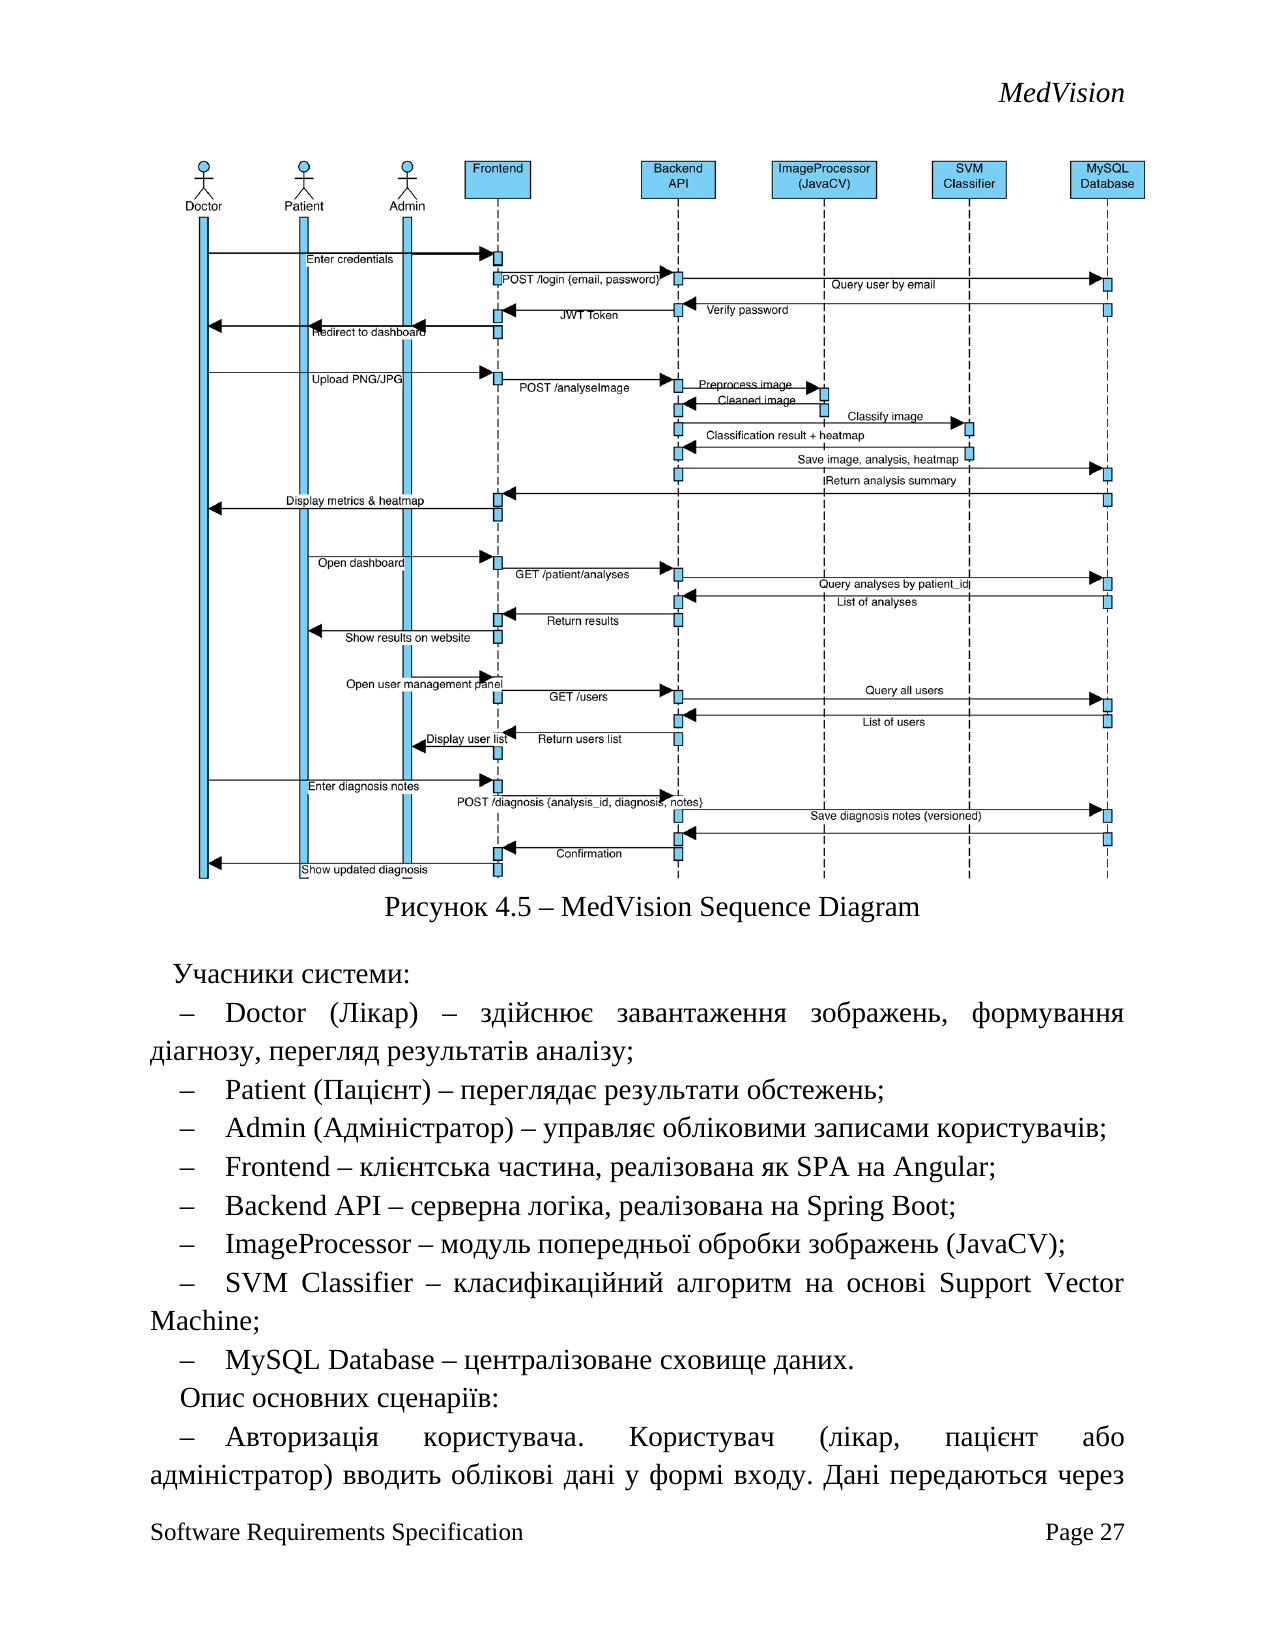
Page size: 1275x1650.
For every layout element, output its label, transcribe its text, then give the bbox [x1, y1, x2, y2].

text Учасники системи: [150, 956, 1125, 990]
list Frontend – клієнтська частина, реалізована як SPA на Angular; [150, 1149, 1125, 1183]
list MySQL Database – централізоване сховище даних. [150, 1342, 1125, 1375]
list ImageProcessor – модуль попередньої обробки зображень (JavaCV); [150, 1226, 1125, 1260]
list Patient (Пацієнт) – переглядає результати обстежень; [150, 1072, 1125, 1106]
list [150, 1419, 1125, 1491]
text Опис основних сценаріїв: [150, 1380, 1125, 1414]
list SVM Classifier – класифікаційний алгоритм на основі Support Vector Machine; [150, 1265, 1125, 1337]
list Backend API – серверна логіка, реалізована на Spring Boot; [150, 1188, 1125, 1221]
list Doctor (Лікар) – здійснює завантаження зображень, формування діагнозу, перегляд результатів аналізу; [150, 995, 1125, 1067]
text Рисунок 4.5 – MedVision Sequence Diagram [150, 889, 1125, 923]
picture [179, 149, 1155, 889]
list Admin (Адміністратор) – управляє обліковими записами користувачів; [150, 1111, 1125, 1144]
